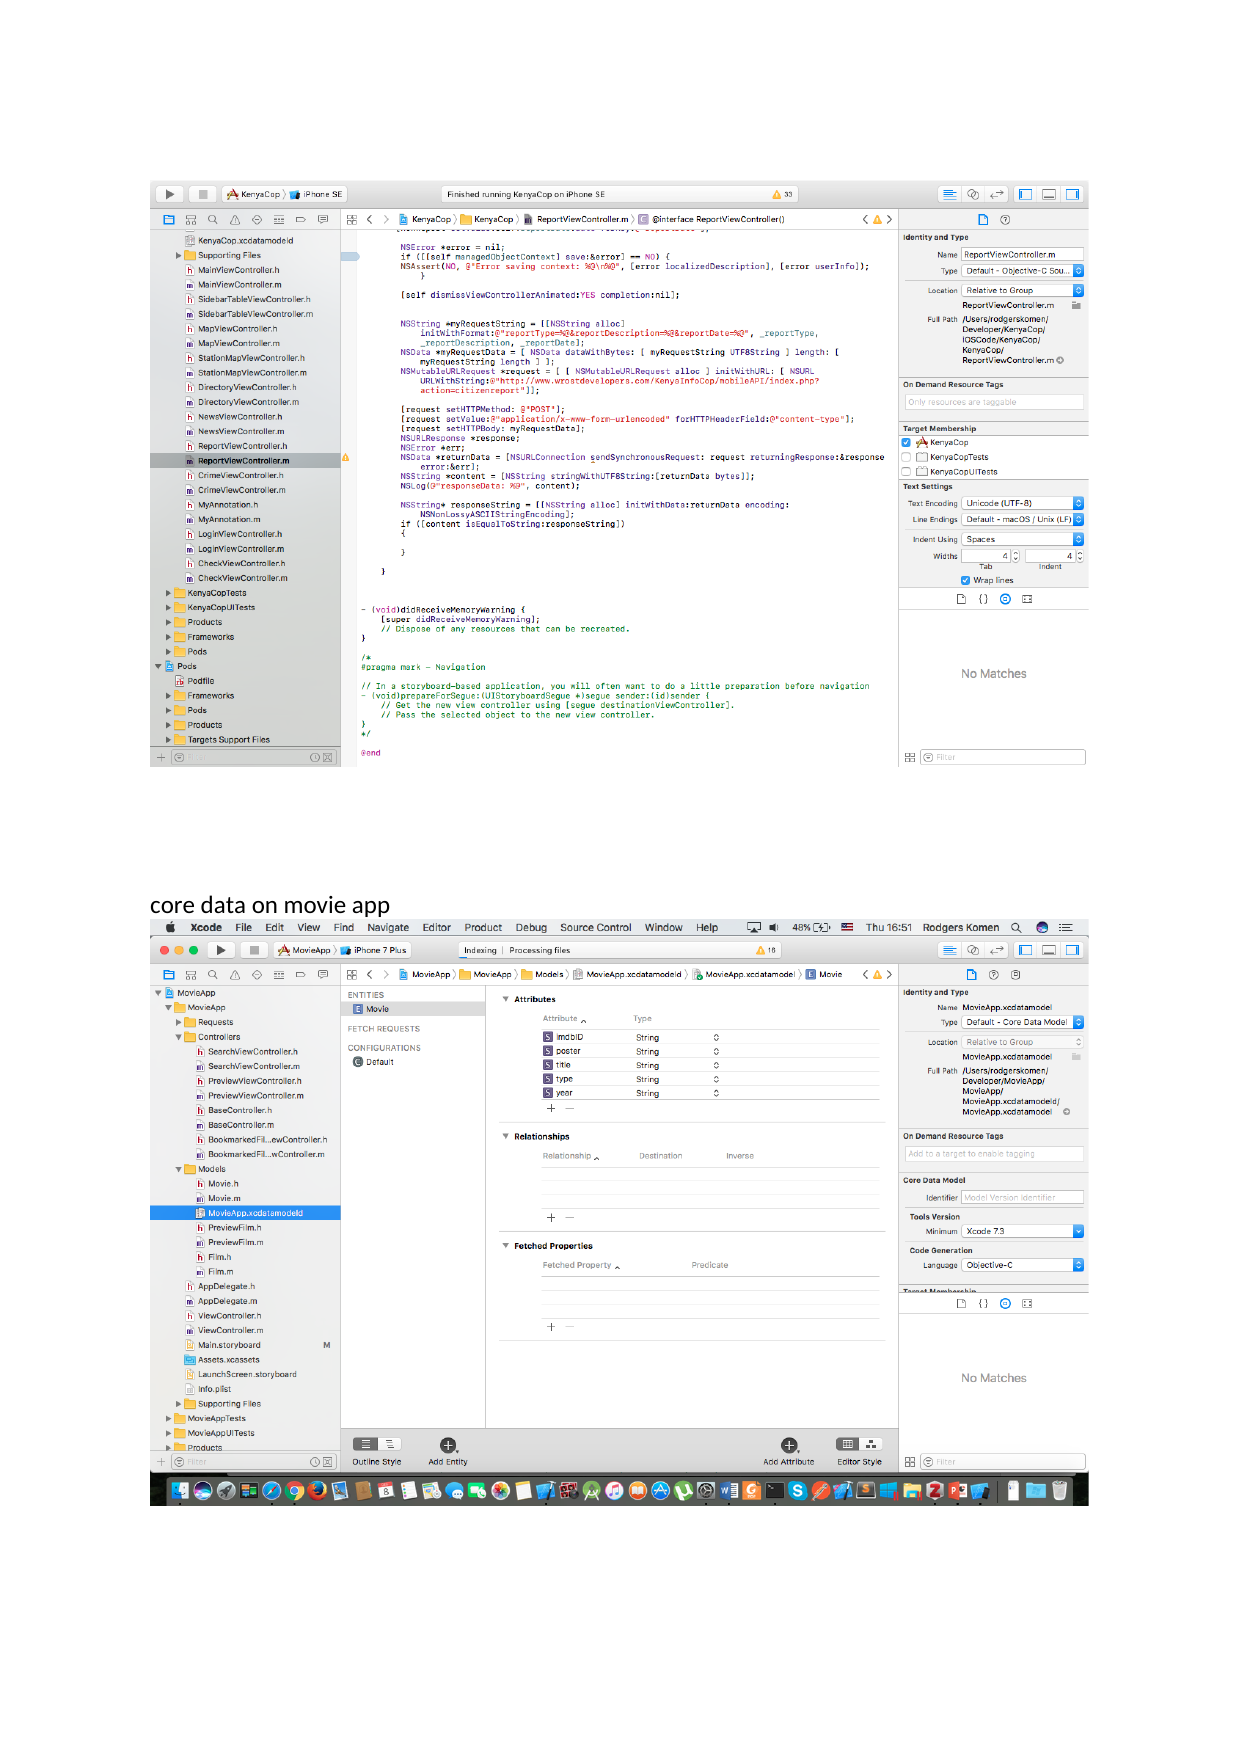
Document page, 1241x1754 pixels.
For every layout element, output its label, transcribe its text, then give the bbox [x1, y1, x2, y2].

text core data on movie app [150, 889, 1090, 919]
picture [150, 919, 1089, 1506]
picture [150, 180, 1089, 767]
